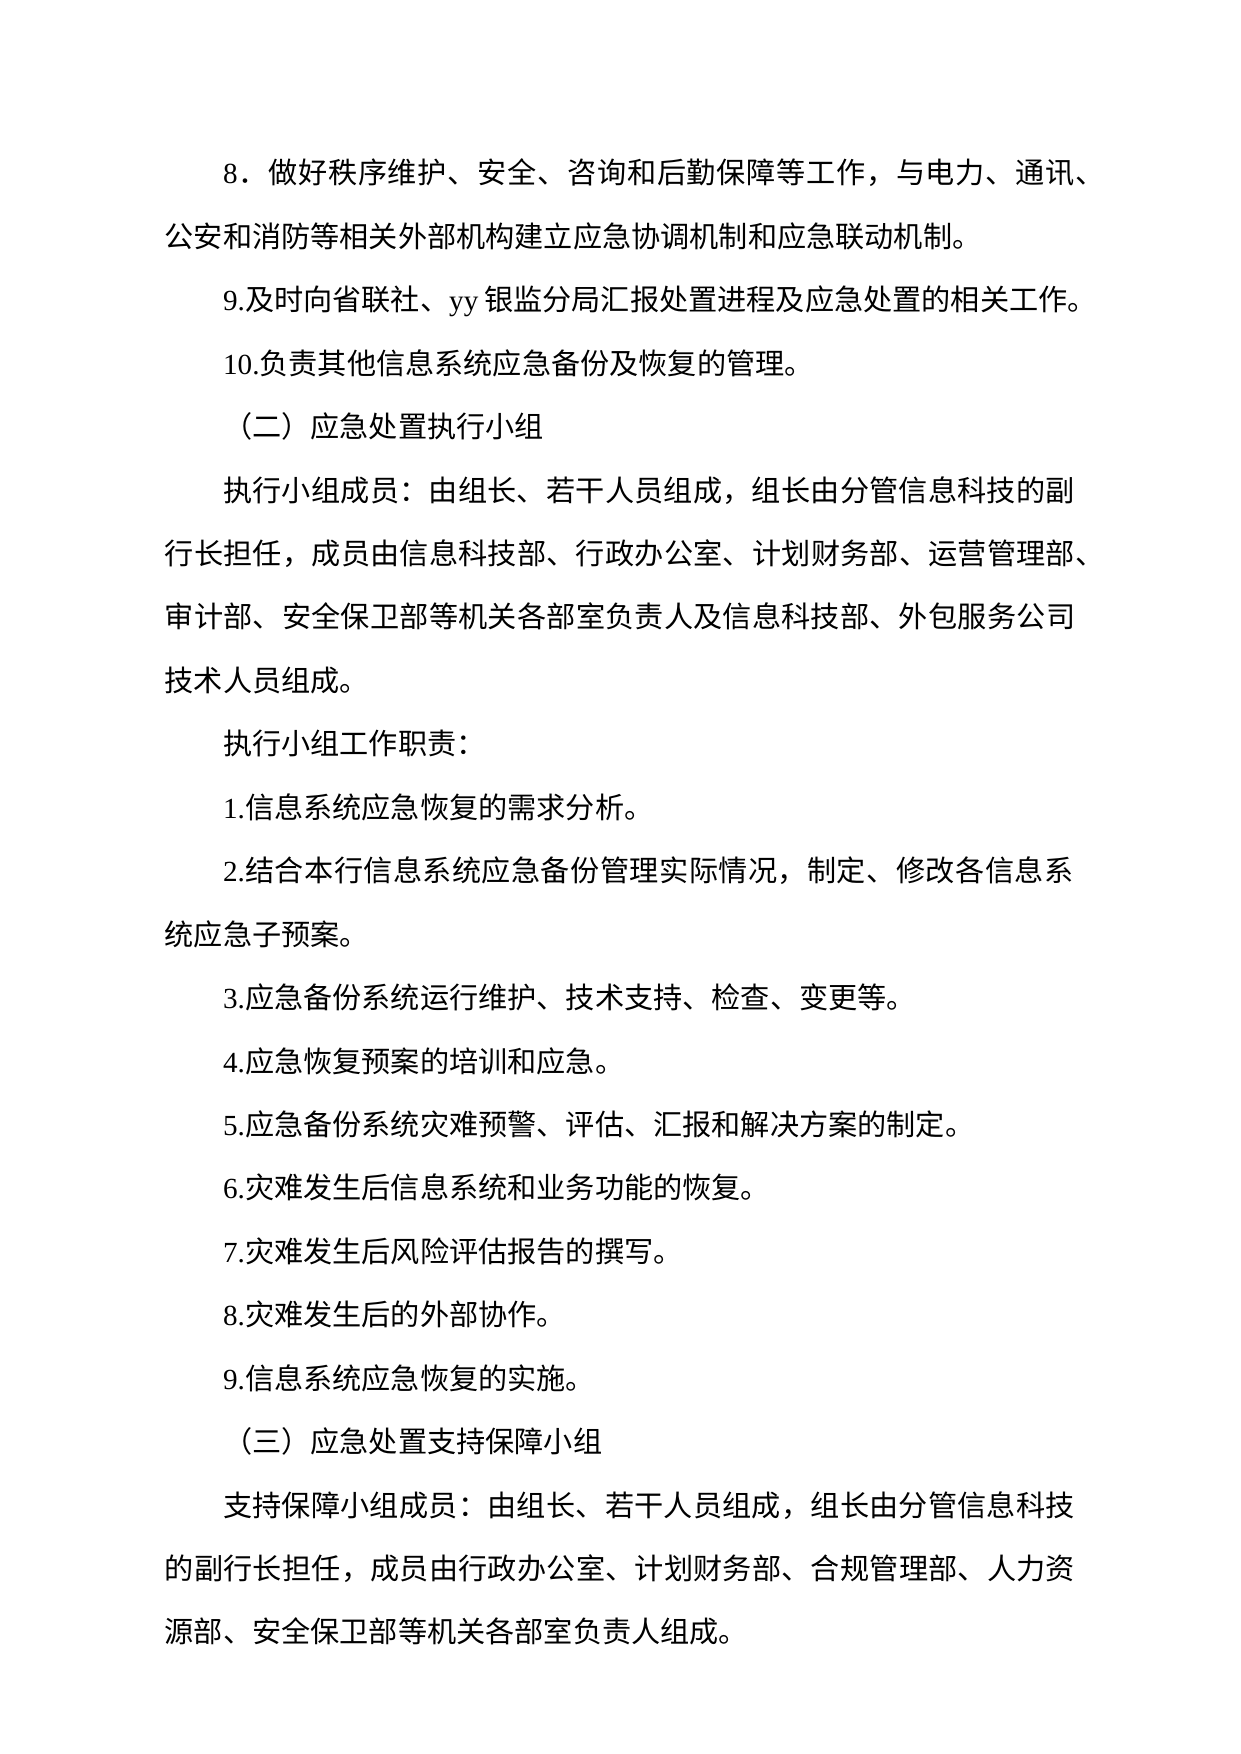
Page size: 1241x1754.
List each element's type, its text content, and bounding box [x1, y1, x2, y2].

text 8．做好秩序维护、安全、咨询和后勤保障等工作，与电力、通讯、公安和消防等相关外部机构建立应急协调机制和应急联动机制。 [164, 150, 1076, 256]
text 3.应急备份系统运行维护、技术支持、检查、变更等。 [164, 975, 1076, 1017]
text 执行小组成员：由组长、若干人员组成，组长由分管信息科技的副行长担任，成员由信息科技部、行政办公室、计划财务部、运营管理部、审计部、安全保卫部等机关各部室负责人及信息科技部、外包服务公司技术人员组成。 [164, 467, 1076, 700]
text 支持保障小组成员：由组长、若干人员组成，组长由分管信息科技的副行长担任，成员由行政办公室、计划财务部、合规管理部、人力资源部、安全保卫部等机关各部室负责人组成。 [164, 1482, 1076, 1651]
text 4.应急恢复预案的培训和应急。 [164, 1038, 1076, 1080]
text 5.应急备份系统灾难预警、评估、汇报和解决方案的制定。 [164, 1102, 1076, 1144]
text 6.灾难发生后信息系统和业务功能的恢复。 [164, 1165, 1076, 1207]
text 2.结合本行信息系统应急备份管理实际情况，制定、修改各信息系统应急子预案。 [164, 848, 1076, 953]
text （三）应急处置支持保障小组 [164, 1419, 1076, 1461]
text 执行小组工作职责： [164, 721, 1076, 763]
text （二）应急处置执行小组 [164, 404, 1076, 446]
text 9.及时向省联社、yy银监分局汇报处置进程及应急处置的相关工作。 [164, 277, 1076, 319]
text 8.灾难发生后的外部协作。 [164, 1292, 1076, 1334]
text 7.灾难发生后风险评估报告的撰写。 [164, 1228, 1076, 1271]
text 10.负责其他信息系统应急备份及恢复的管理。 [164, 340, 1076, 383]
text 9.信息系统应急恢复的实施。 [164, 1355, 1076, 1398]
text 1.信息系统应急恢复的需求分析。 [164, 784, 1076, 827]
